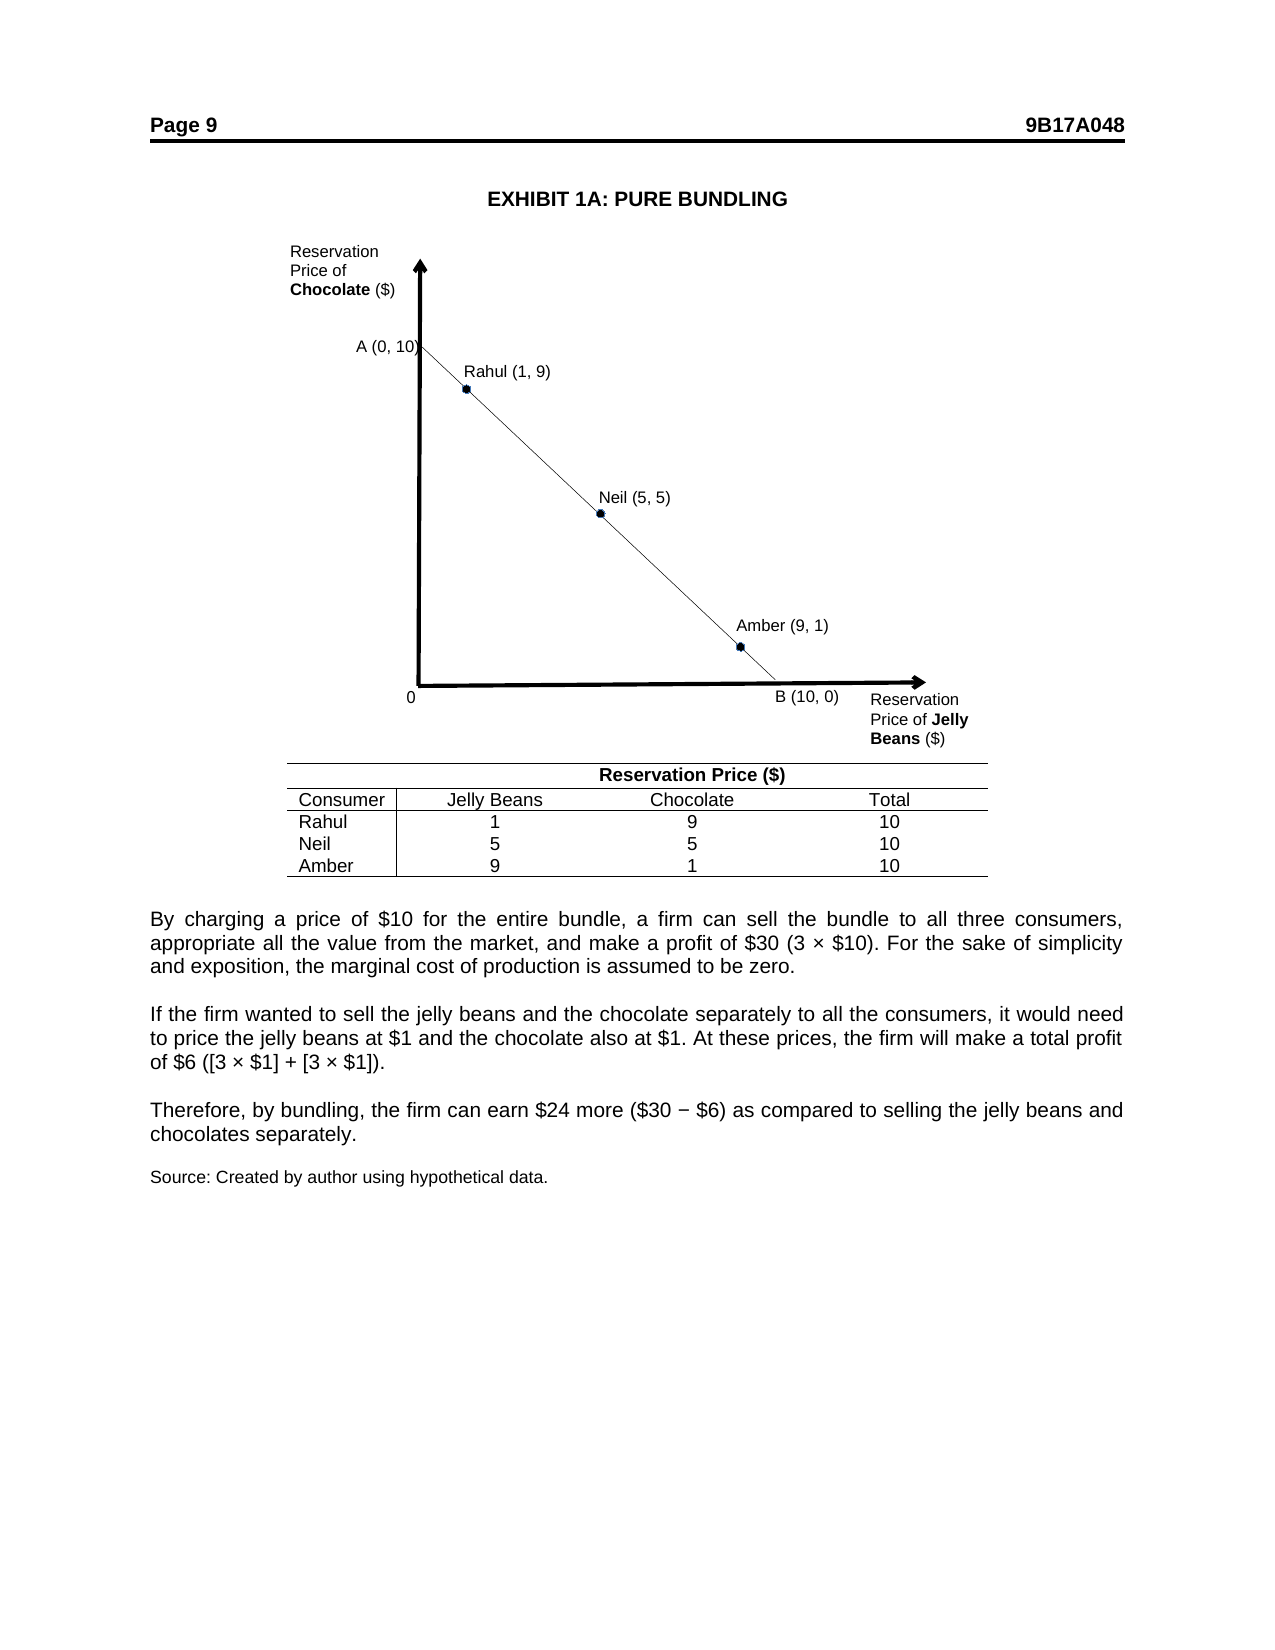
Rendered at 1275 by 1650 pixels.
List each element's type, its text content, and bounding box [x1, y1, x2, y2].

table_cell 1 [397, 811, 593, 833]
table_cell Neil [287, 833, 396, 854]
text If the firm wanted to sell the jelly beans and the chocolate separately to all the consumers, it would need to price the jelly beans at $1 and the chocolate also at $1. At these prices, the firm will make a total profit of $6 ([3 × $1] + [3 × $1]). [150, 1002, 1125, 1074]
table_cell 5 [594, 833, 791, 854]
table_cell 10 [791, 811, 988, 833]
table_cell Amber [287, 855, 396, 876]
table_cell 9 [397, 855, 593, 876]
table_cell Total [791, 789, 988, 810]
text EXHIBIT 1A: PURE BUNDLING [150, 186, 1125, 210]
table_header [287, 764, 396, 788]
table_cell Chocolate [594, 789, 791, 810]
table_cell 10 [791, 833, 988, 854]
table_cell 1 [594, 855, 791, 876]
text Therefore, by bundling, the firm can earn $24 more ($30 − $6) as compared to selling the jelly beans and chocolates separately. [150, 1098, 1125, 1146]
table_cell Consumer [287, 789, 396, 810]
table_cell 9 [594, 811, 791, 833]
table_header Reservation Price ($) [396, 764, 988, 788]
text By charging a price of $10 for the entire bundle, a firm can sell the bundle to all three consumers, appropriate all the value from the market, and make a profit of $30 (3 × $10). For the sake of simplicity and exposition, the marginal cost of production is assumed to be zero. [150, 906, 1125, 978]
table_cell Jelly Beans [397, 789, 593, 810]
text Source: Created by author using hypothetical data. [150, 1166, 1125, 1187]
table_cell 10 [791, 855, 988, 876]
table_cell Rahul [287, 811, 396, 833]
table_cell 5 [397, 833, 593, 854]
